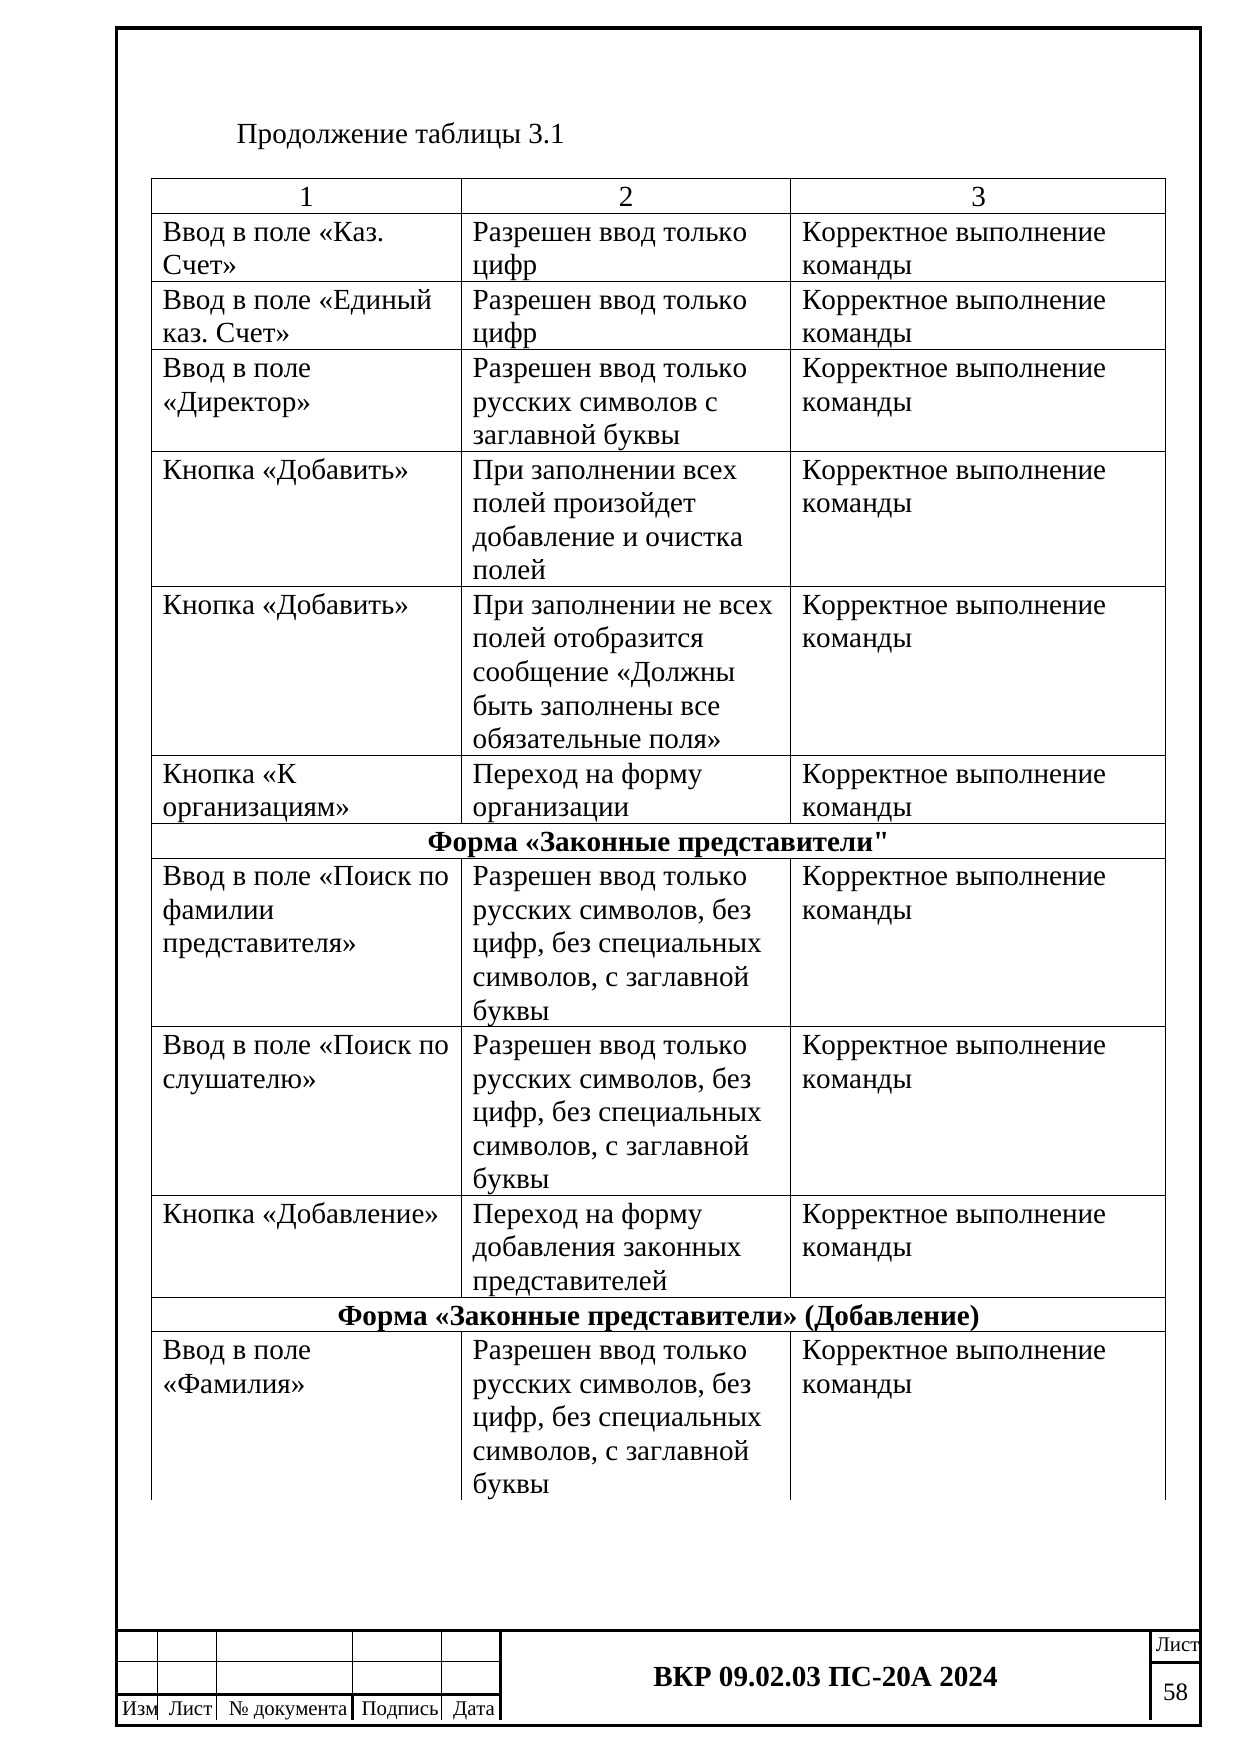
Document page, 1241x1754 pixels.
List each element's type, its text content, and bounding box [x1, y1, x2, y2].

table_cell Разрешен ввод только цифр [462, 282, 790, 349]
table_header 1 [152, 179, 461, 213]
table_cell Ввод в поле «Поиск по слушателю» [152, 1027, 461, 1195]
table_cell Кнопка «Добавить» [152, 452, 461, 586]
table_cell Разрешен ввод только цифр [462, 214, 790, 281]
table_cell Ввод в поле «Директор» [152, 350, 461, 451]
table_cell Ввод в поле «Поиск по фамилии представителя» [152, 859, 461, 1026]
table_cell При заполнении не всех полей отобразится сообщение «Должны быть заполнены все обязательные поля» [462, 587, 790, 755]
table_cell При заполнении всех полей произойдет добавление и очистка полей [462, 452, 790, 586]
table_cell Разрешен ввод только русских символов, без цифр, без специальных символов, с заглавной буквы [462, 1332, 790, 1500]
table_cell Кнопка «К организациям» [152, 756, 461, 823]
table_cell Ввод в поле «Каз. Счет» [152, 214, 461, 281]
table_cell Кнопка «Добавление» [152, 1196, 461, 1297]
table_cell Корректное выполнение команды [791, 452, 1165, 586]
table_cell Корректное выполнение команды [791, 1196, 1165, 1297]
table_cell Разрешен ввод только русских символов с заглавной буквы [462, 350, 790, 451]
table_cell Форма «Законные представители" [152, 824, 1165, 857]
table_cell Кнопка «Добавить» [152, 587, 461, 755]
table_header 3 [791, 179, 1165, 213]
table_cell Переход на форму добавления законных представителей [462, 1196, 790, 1297]
table_cell Корректное выполнение команды [791, 282, 1165, 349]
table_cell Корректное выполнение команды [791, 214, 1165, 281]
table_cell Корректное выполнение команды [791, 1332, 1165, 1500]
text Продолжение таблицы 3.1 [148, 116, 1169, 149]
table_cell Форма «Законные представители» (Добавление) [152, 1298, 1165, 1331]
table_cell Корректное выполнение команды [791, 587, 1165, 755]
table_cell Переход на форму организации [462, 756, 790, 823]
table_cell Разрешен ввод только русских символов, без цифр, без специальных символов, с заглавной буквы [462, 859, 790, 1026]
table_cell Ввод в поле «Фамилия» [152, 1332, 461, 1500]
table_cell Корректное выполнение команды [791, 350, 1165, 451]
table_cell Корректное выполнение команды [791, 756, 1165, 823]
table_cell Корректное выполнение команды [791, 1027, 1165, 1195]
table_cell Корректное выполнение команды [791, 859, 1165, 1026]
table_cell Ввод в поле «Единый каз. Счет» [152, 282, 461, 349]
table_header 2 [462, 179, 790, 213]
table_cell Разрешен ввод только русских символов, без цифр, без специальных символов, с заглавной буквы [462, 1027, 790, 1195]
